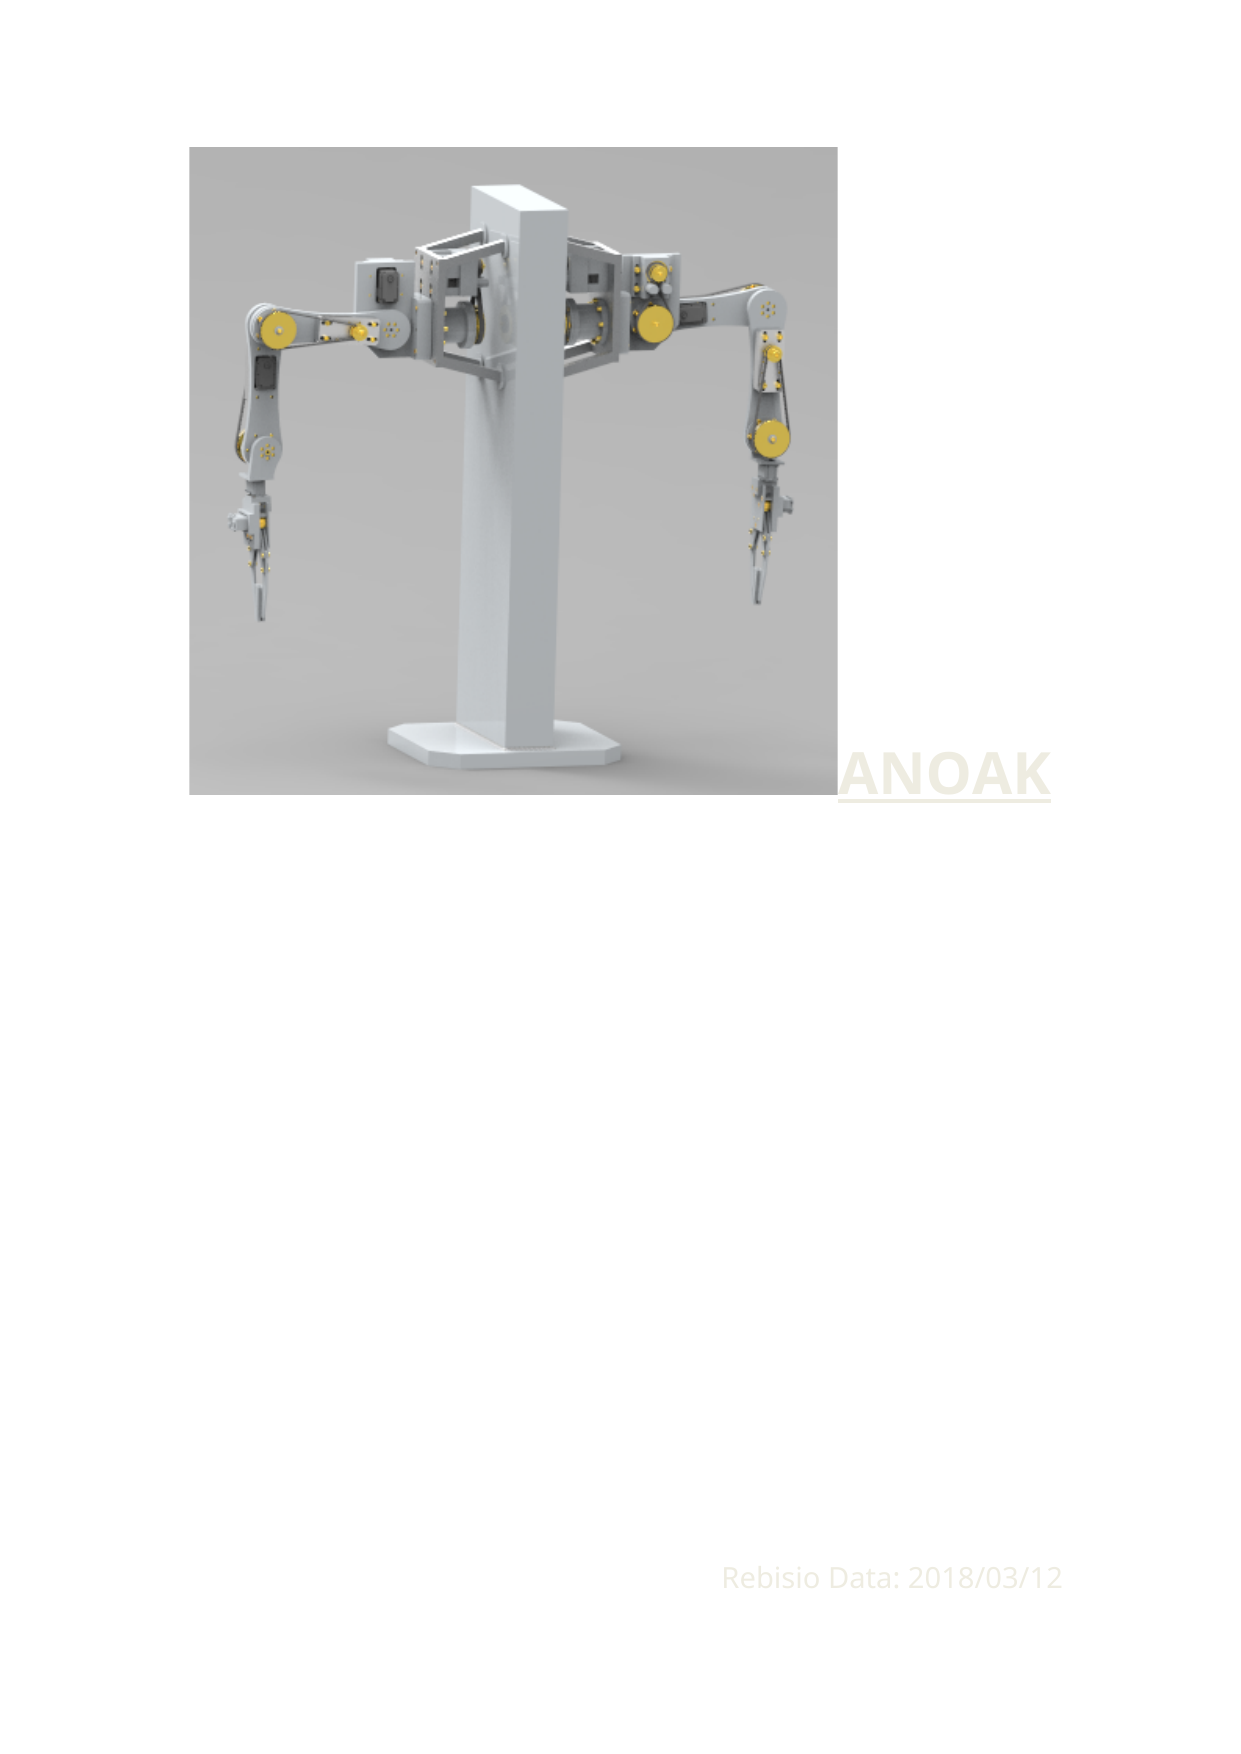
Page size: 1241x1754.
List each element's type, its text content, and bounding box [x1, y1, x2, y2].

picture [189, 147, 838, 795]
